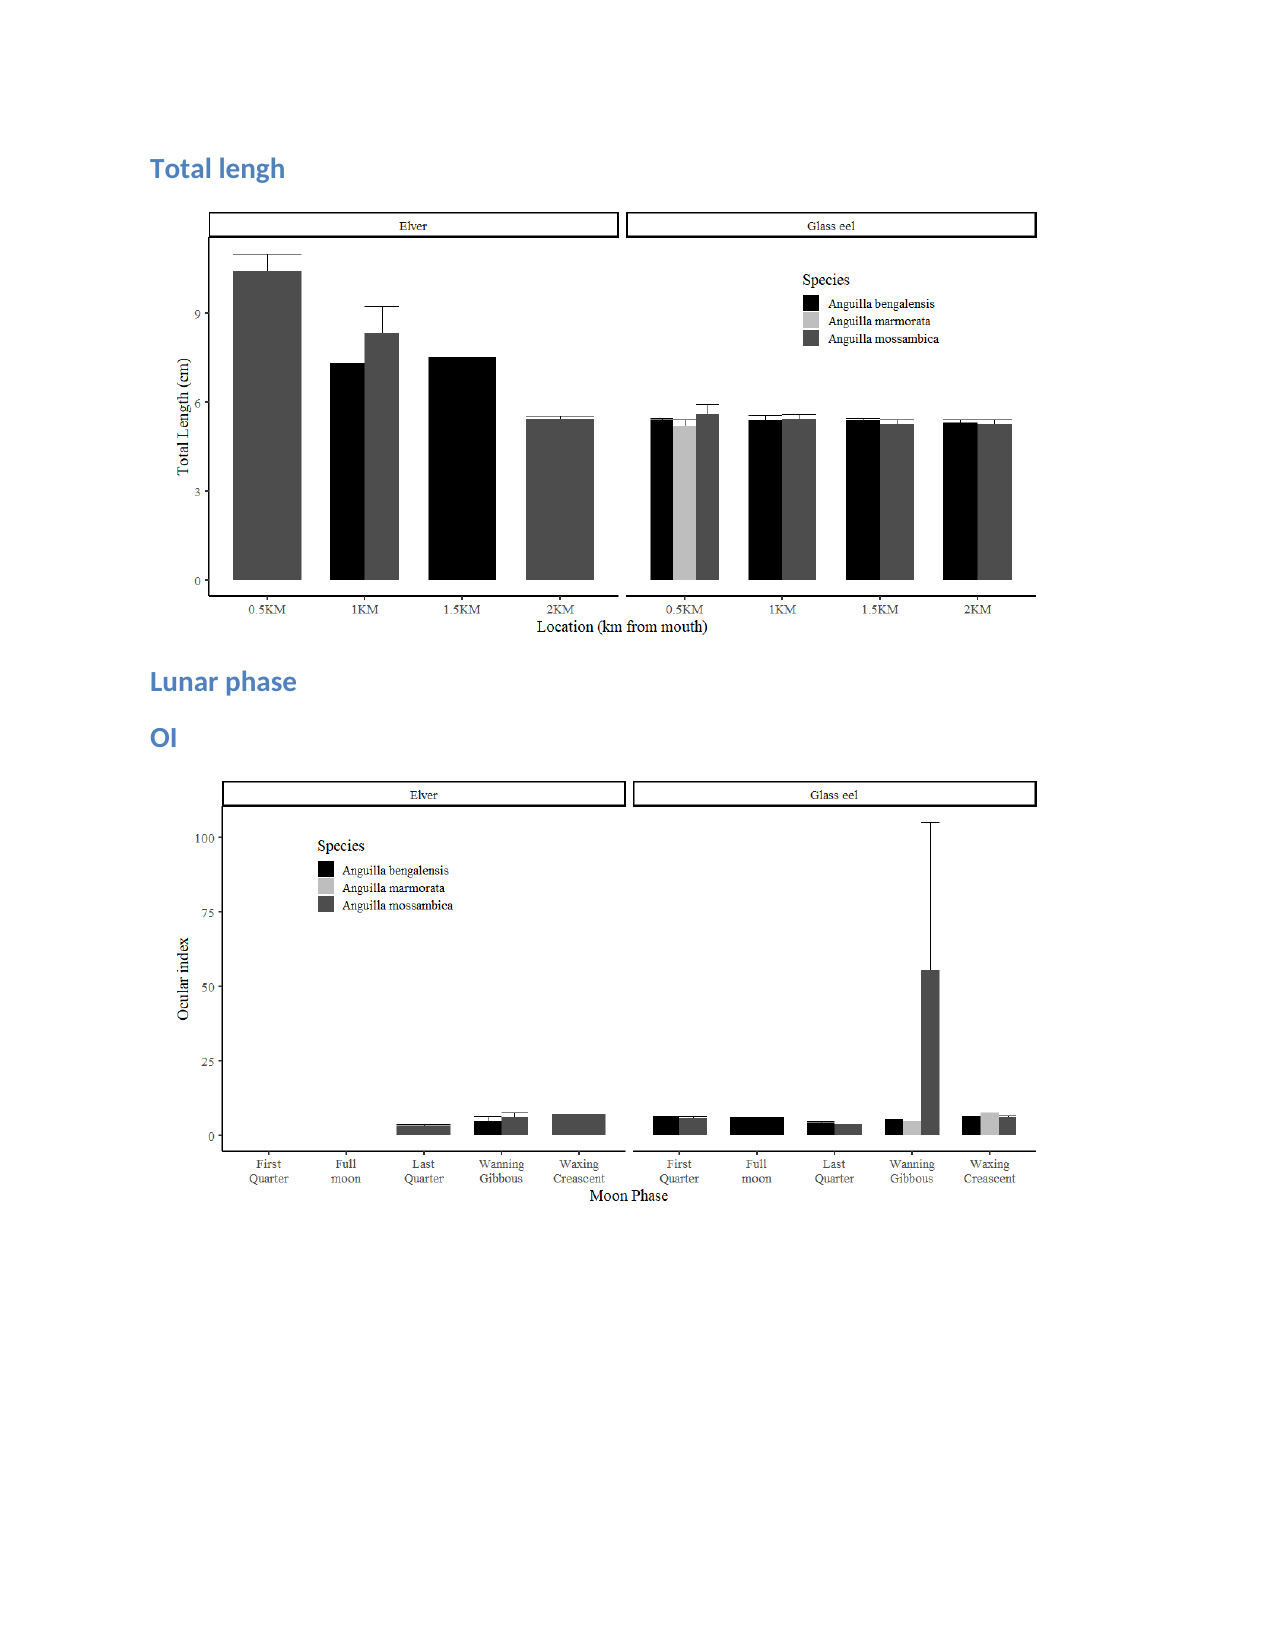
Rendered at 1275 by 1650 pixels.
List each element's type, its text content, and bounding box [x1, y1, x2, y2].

subtitle Total lengh [150, 150, 1125, 186]
subtitle Lunar phase [150, 663, 1125, 698]
picture [168, 773, 1044, 1211]
subtitle OI [150, 719, 1125, 755]
picture [168, 204, 1044, 642]
